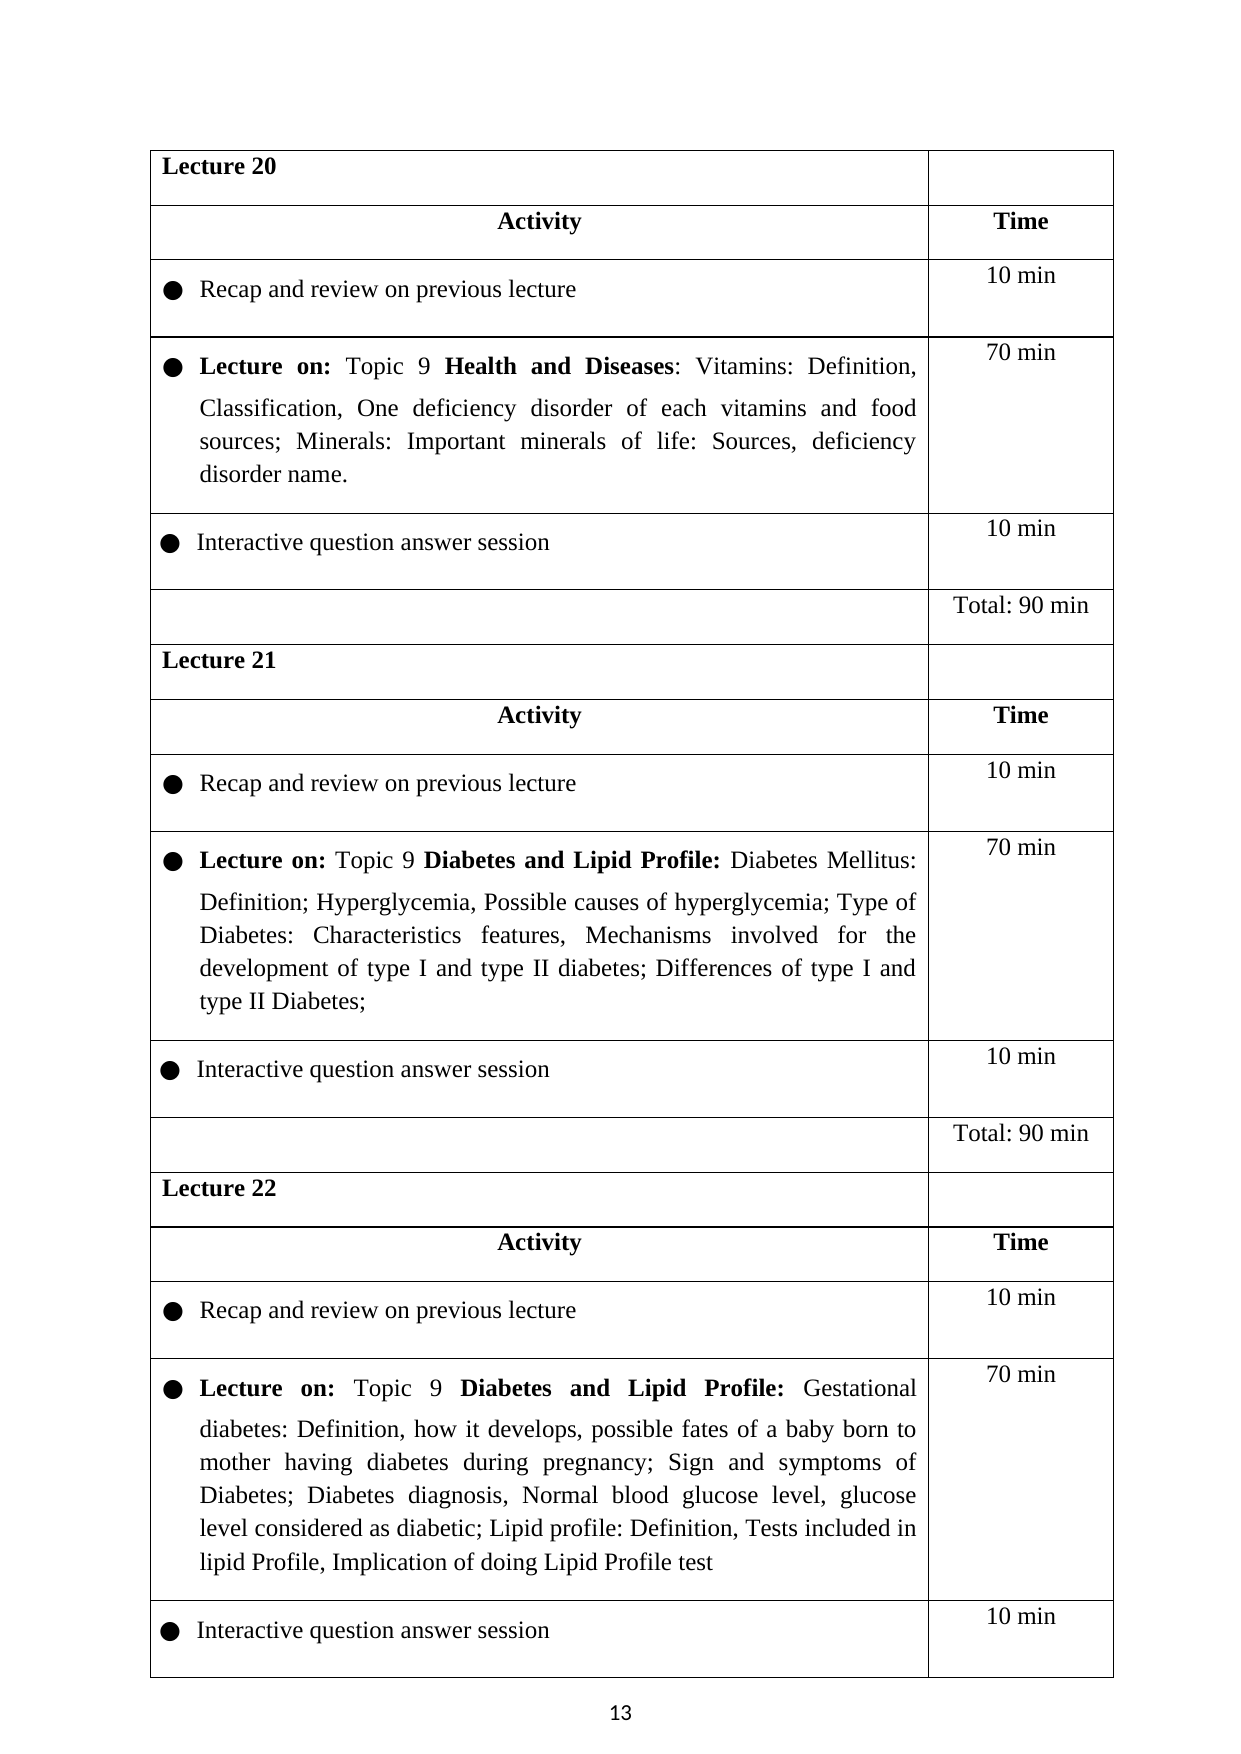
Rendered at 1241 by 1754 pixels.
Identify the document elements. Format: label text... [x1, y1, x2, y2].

table_cell Time [929, 206, 1113, 259]
table_cell 70 min [929, 1359, 1113, 1600]
table_cell Recap and review on previous lecture [151, 755, 928, 831]
table_header [929, 151, 1113, 205]
table_cell Lecture on: Topic 9 Health and Diseases: Vitamins: Definition, Classification, One deficiency disorder of each vitamins and food sources; Minerals: Important minerals of life: Sources, deficiency disorder name. [151, 338, 928, 512]
table_header Lecture 20 [151, 151, 928, 205]
table_cell 70 min [929, 338, 1113, 512]
table_cell Activity [151, 206, 928, 259]
table_cell 10 min [929, 1041, 1113, 1117]
table_cell Time [929, 700, 1113, 754]
table_cell Lecture on: Topic 9 Diabetes and Lipid Profile: Gestational diabetes: Definition, how it develops, possible fates of a baby born to mother having diabetes during pregnancy; Sign and symptoms of Diabetes; Diabetes diagnosis, Normal blood glucose level, glucose level considered as diabetic; Lipid profile: Definition, Tests included in lipid Profile, Implication of doing Lipid Profile test [151, 1359, 928, 1600]
table_cell Lecture 21 [151, 645, 928, 699]
table_cell Interactive question answer session [151, 514, 928, 589]
table_cell Activity [151, 700, 928, 754]
table_cell 70 min [929, 832, 1113, 1040]
table_cell Total: 90 min [929, 1118, 1113, 1172]
table_cell Recap and review on previous lecture [151, 260, 928, 336]
table_cell 10 min [929, 1282, 1113, 1358]
table_cell Activity [151, 1228, 928, 1281]
table_cell Time [929, 1228, 1113, 1281]
table_cell Total: 90 min [929, 590, 1113, 644]
table_cell 10 min [929, 514, 1113, 589]
table_cell Recap and review on previous lecture [151, 1282, 928, 1358]
table_cell [929, 645, 1113, 699]
table_cell Lecture on: Topic 9 Diabetes and Lipid Profile: Diabetes Mellitus: Definition; Hyperglycemia, Possible causes of hyperglycemia; Type of Diabetes: Characteristics features, Mechanisms involved for the development of type I and type II diabetes; Differences of type I and type II Diabetes; [151, 832, 928, 1040]
table_cell Lecture 22 [151, 1173, 928, 1226]
table_cell 10 min [929, 755, 1113, 831]
table_cell [151, 590, 928, 644]
table_cell Interactive question answer session [151, 1601, 928, 1677]
table_cell [151, 1118, 928, 1172]
table_cell 10 min [929, 260, 1113, 336]
table_cell Interactive question answer session [151, 1041, 928, 1117]
table_cell [929, 1173, 1113, 1226]
table_cell 10 min [929, 1601, 1113, 1677]
